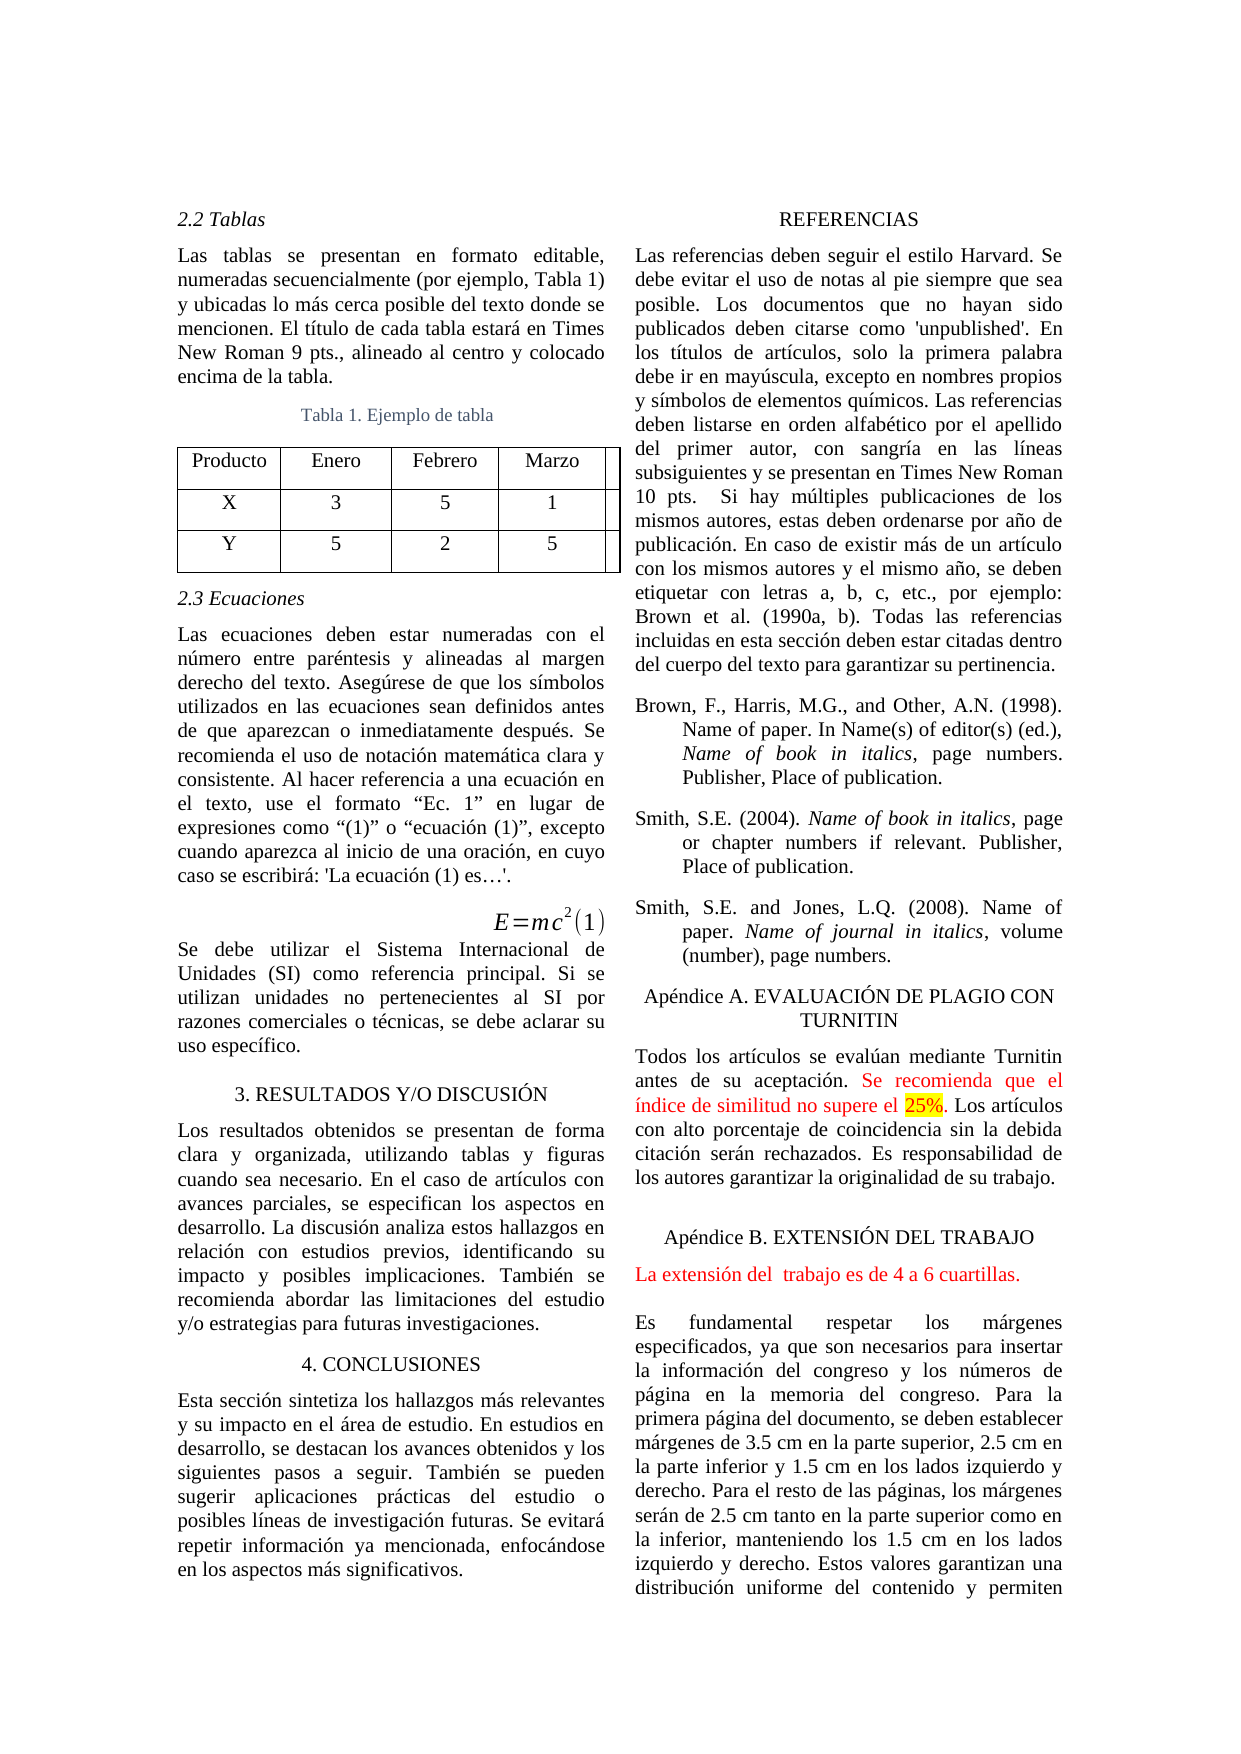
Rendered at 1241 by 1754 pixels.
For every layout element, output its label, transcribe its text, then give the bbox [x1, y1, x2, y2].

table_header Marzo [499, 448, 605, 488]
text Se debe utilizar el Sistema Internacional de Unidades (SI) como referencia principal. Si se utilizan unidades no pertenecientes al SI por razones comerciales o técnicas, se debe aclarar su uso específico. [177, 936, 605, 1057]
text Todos los artículos se evalúan mediante Turnitin antes de su aceptación. Se recomienda que el índice de similitud no supere el 25%. Los artículos con alto porcentaje de coincidencia sin la debida citación serán rechazados. Es responsabilidad de los autores garantizar la originalidad de su trabajo. [635, 1044, 1063, 1189]
subtitle Apéndice B. EXTENSIÓN DEL TRABAJO [635, 1225, 1063, 1249]
table_cell 9 [606, 490, 619, 530]
table_cell 1 [499, 490, 605, 530]
text Smith, S.E. and Jones, L.Q. (2008). Name of paper. Name of journal in italics, volume (number), page numbers. [635, 895, 1063, 967]
subtitle 4. CONCLUSIONES [177, 1352, 605, 1376]
text Los resultados obtenidos se presentan de forma clara y organizada, utilizando tablas y figuras cuando sea necesario. En el caso de artículos con avances parciales, se especifican los aspectos en desarrollo. La discusión analiza estos hallazgos en relación con estudios previos, identificando su impacto y posibles implicaciones. También se recomienda abordar las limitaciones del estudio y/o estrategias para futuras investigaciones. [177, 1118, 605, 1335]
table_header Enero [281, 448, 391, 488]
text Brown, F., Harris, M.G., and Other, A.N. (1998). Name of paper. In Name(s) of editor(s) (ed.), Name of book in italics, page numbers. Publisher, Place of publication. [635, 693, 1063, 789]
table_cell 3 [281, 490, 391, 530]
subtitle 2.3 Ecuaciones [177, 586, 605, 610]
table_cell 5 [392, 490, 498, 530]
table_cell 2 [392, 531, 498, 572]
text Las tablas se presentan en formato editable, numeradas secuencialmente (por ejemplo, Tabla 1) y ubicadas lo más cerca posible del texto donde se mencionen. El título de cada tabla estará en Times New Roman 9 pts., alineado al centro y colocado encima de la tabla. [177, 243, 605, 388]
subtitle 2.2 Tablas [177, 207, 605, 231]
text Las ecuaciones deben estar numeradas con el número entre paréntesis y alineadas al margen derecho del texto. Asegúrese de que los símbolos utilizados en las ecuaciones sean definidos antes de que aparezcan o inmediatamente después. Se recomienda el uso de notación matemática clara y consistente. Al hacer referencia a una ecuación en el texto, use el formato “Ec. 1” en lugar de expresiones como “(1)” o “ecuación (1)”, excepto cuando aparezca al inicio de una oración, en cuyo caso se escribirá: 'La ecuación (1) es…'. [177, 622, 605, 887]
subtitle REFERENCIAS [635, 207, 1063, 231]
table_cell Y [178, 531, 280, 572]
subtitle Apéndice A. EVALUACIÓN DE PLAGIO CON TURNITIN [635, 984, 1063, 1032]
table_cell 5 [281, 531, 391, 572]
text Las referencias deben seguir el estilo Harvard. Se debe evitar el uso de notas al pie siempre que sea posible. Los documentos que no hayan sido publicados deben citarse como 'unpublished'. En los títulos de artículos, solo la primera palabra debe ir en mayúscula, excepto en nombres propios y símbolos de elementos químicos. Las referencias deben listarse en orden alfabético por el apellido del primer autor, con sangría en las líneas subsiguientes y se presentan en Times New Roman 10 pts. Si hay múltiples publicaciones de los mismos autores, estas deben ordenarse por año de publicación. En caso de existir más de un artículo con los mismos autores y el mismo año, se deben etiquetar con letras a, b, c, etc., por ejemplo: Brown et al. (1990a, b). Todas las referencias incluidas en esta sección deben estar citadas dentro del cuerpo del texto para garantizar su pertinencia. [635, 243, 1063, 676]
table_header Total [606, 448, 619, 488]
table_cell X [178, 490, 280, 530]
table_cell 5 [499, 531, 605, 572]
text Smith, S.E. (2004). Name of book in italics, page or chapter numbers if relevant. Publisher, Place of publication. [635, 806, 1063, 878]
text Esta sección sintetiza los hallazgos más relevantes y su impacto en el área de estudio. En estudios en desarrollo, se destacan los avances obtenidos y los siguientes pasos a seguir. También se pueden sugerir aplicaciones prácticas del estudio o posibles líneas de investigación futuras. Se evitará repetir información ya mencionada, enfocándose en los aspectos más significativos. [177, 1388, 605, 1581]
table_cell 12 [606, 531, 619, 572]
table_header Producto [178, 448, 280, 488]
table_header Febrero [392, 448, 498, 488]
text La extensión del trabajo es de 4 a 6 cuartillas. [635, 1262, 1063, 1286]
subtitle 3. RESULTADOS Y/O DISCUSIÓN [177, 1082, 605, 1106]
text Tabla 1. Ejemplo de tabla [189, 404, 605, 426]
